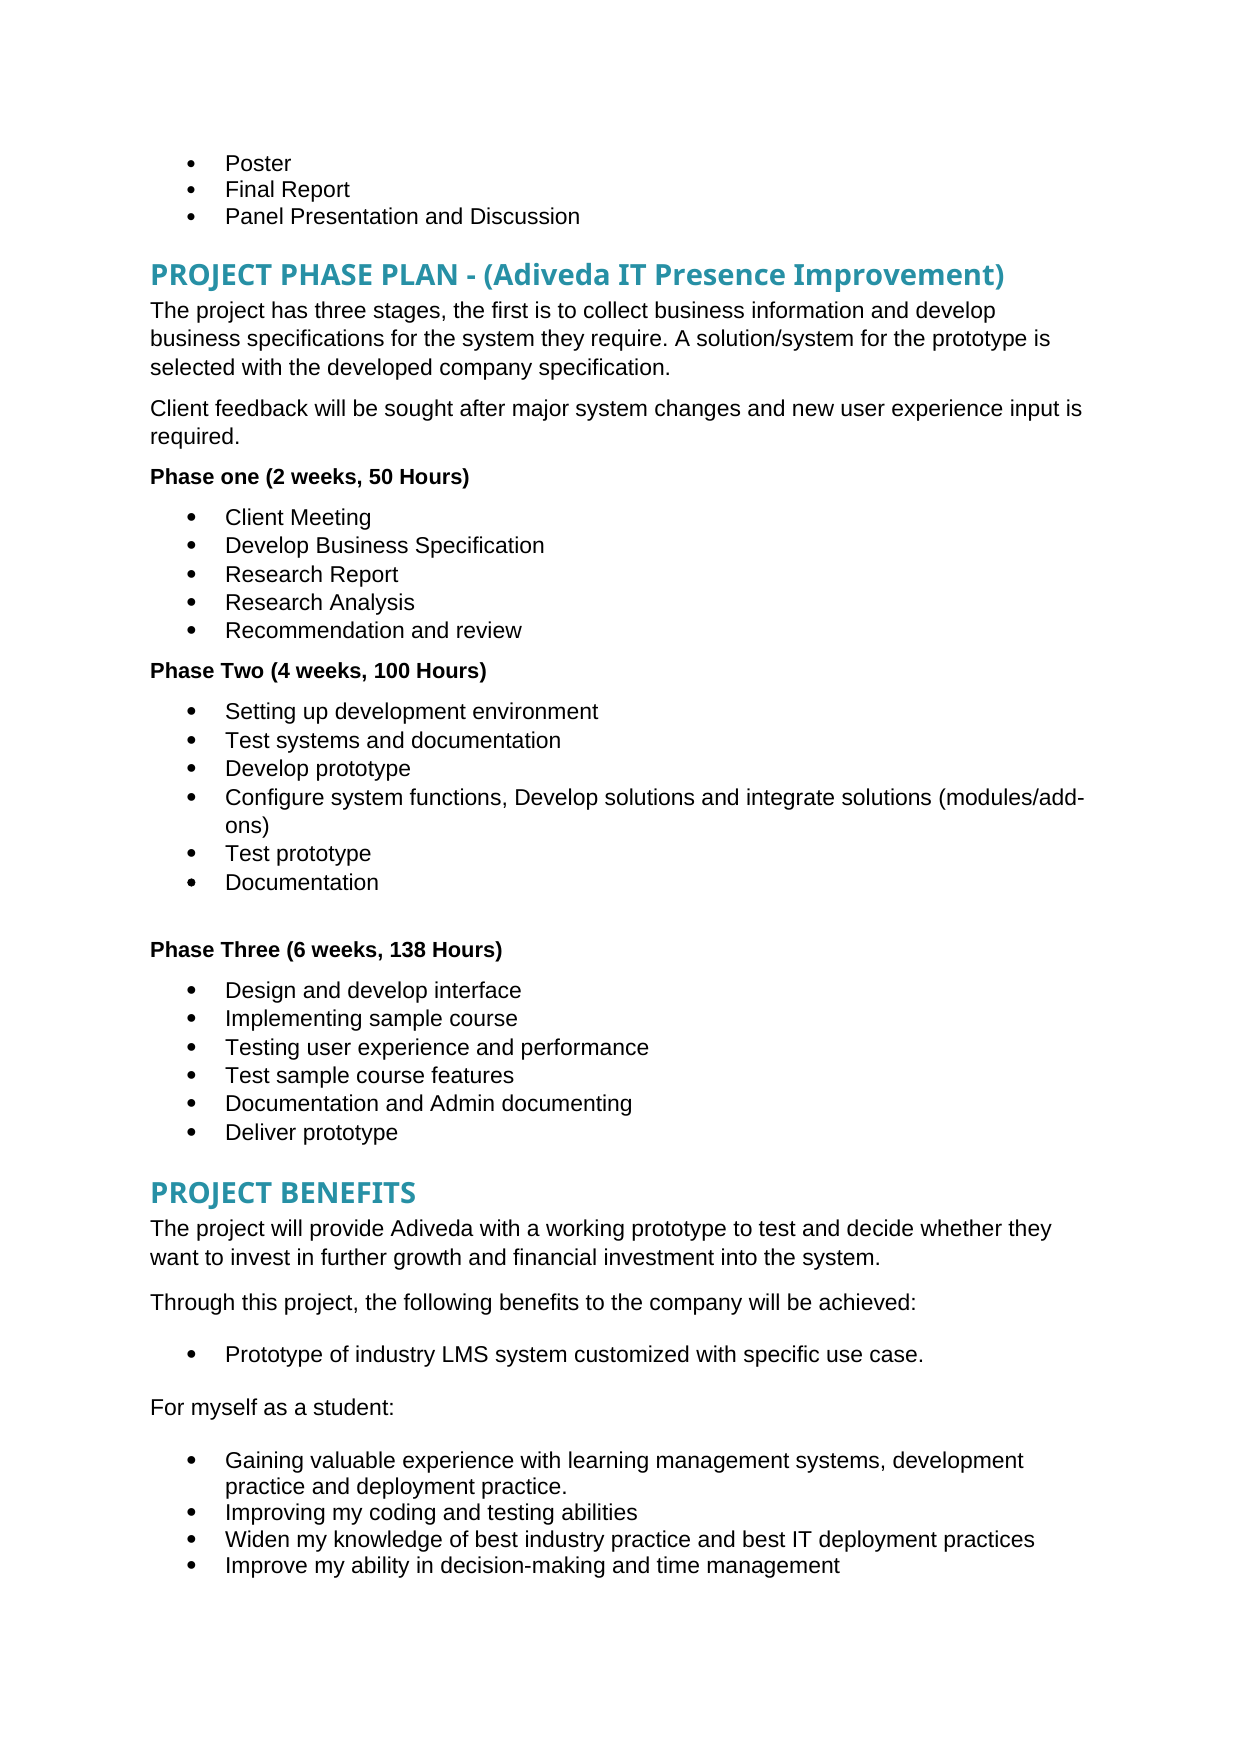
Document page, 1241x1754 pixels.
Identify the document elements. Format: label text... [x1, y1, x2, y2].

list Client Meeting [187, 504, 1090, 530]
list Deliver prototype [187, 1119, 1090, 1145]
list Develop prototype [187, 755, 1090, 781]
text Phase one (2 weeks, 50 Hours) [150, 464, 1090, 489]
list Research Analysis [187, 589, 1090, 615]
list Implementing sample course [187, 1005, 1090, 1031]
list Widen my knowledge of best industry practice and best IT deployment practices [187, 1526, 1090, 1552]
list Testing user experience and performance [187, 1033, 1090, 1060]
list Test prototype [187, 840, 1090, 867]
text Phase Two (4 weeks, 100 Hours) [150, 658, 1090, 684]
list Configure system functions, Develop solutions and integrate solutions (modules/add-ons) [187, 783, 1090, 838]
list Test sample course features [187, 1062, 1090, 1088]
subtitle PROJECT PHASE PLAN - (Adiveda IT Presence Improvement) [150, 254, 1090, 294]
text The project will provide Adiveda with a working prototype to test and decide whether they want to invest in further growth and financial investment into the system. [150, 1215, 1090, 1270]
text The project has three stages, the first is to collect business information and develop business specifications for the system they require. A solution/system for the prototype is selected with the developed company specification. [150, 297, 1090, 380]
list Documentation [187, 869, 1090, 895]
text Phase Three (6 weeks, 138 Hours) [150, 937, 1090, 962]
list Research Report [187, 561, 1090, 587]
list Gaining valuable experience with learning management systems, development practice and deployment practice. [187, 1447, 1090, 1499]
text Client feedback will be sought after major system changes and new user experience input is required. [150, 395, 1090, 449]
subtitle PROJECT BENEFITS [150, 1172, 1090, 1212]
list Documentation and Admin documenting [187, 1090, 1090, 1117]
list Test systems and documentation [187, 727, 1090, 753]
list Develop Business Specification [187, 532, 1090, 558]
text Through this project, the following benefits to the company will be achieved: [150, 1288, 1090, 1315]
list Setting up development environment [187, 698, 1090, 724]
list Prototype of industry LMS system customized with specific use case. [187, 1341, 1090, 1368]
list Final Report [187, 176, 1090, 203]
text For myself as a student: [150, 1394, 1090, 1420]
list Improve my ability in decision-making and time management [187, 1552, 1090, 1578]
list Improving my coding and testing abilities [187, 1499, 1090, 1526]
list Poster [187, 150, 1090, 176]
list Design and develop interface [187, 977, 1090, 1003]
list Recommendation and review [187, 617, 1090, 644]
list Panel Presentation and Discussion [187, 203, 1090, 229]
